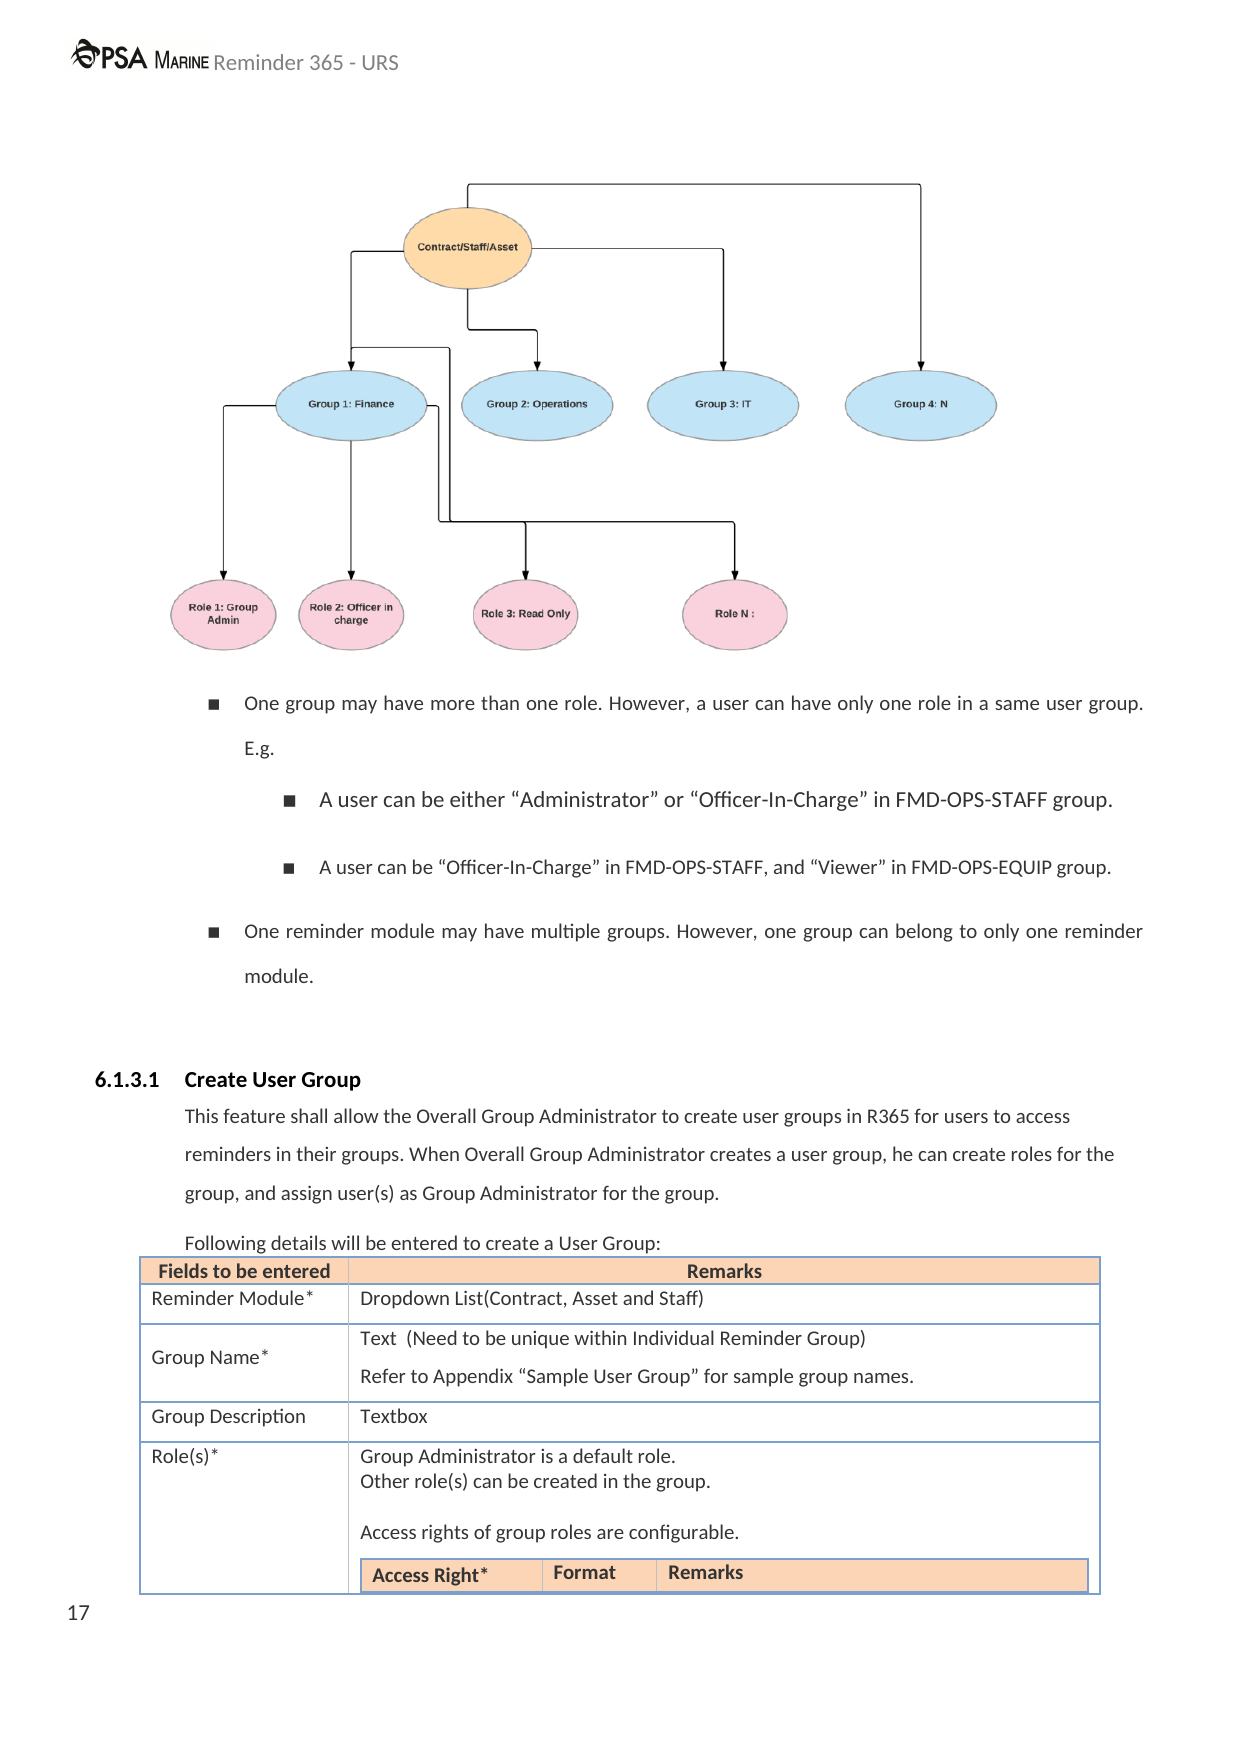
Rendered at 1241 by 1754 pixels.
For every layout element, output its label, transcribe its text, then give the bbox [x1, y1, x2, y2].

table_header Remarks [349, 1258, 1099, 1283]
list A user can be either “Administrator” or “Officer-In-Charge” in FMD-OPS-STAFF group. [282, 773, 1146, 821]
text This feature shall allow the Overall Group Administrator to create user groups in R365 for users to access reminders in their groups. When Overall Group Administrator creates a user group, he can create roles for the group, and assign user(s) as Group Administrator for the group. [184, 1103, 1146, 1205]
list One group may have more than one role. However, a user can have only one role in a same user group. E.g. [207, 680, 1146, 761]
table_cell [349, 1443, 1099, 1593]
table_cell Reminder Module* [141, 1285, 348, 1323]
table_header Fields to be entered [141, 1258, 348, 1283]
list One reminder module may have multiple groups. However, one group can belong to only one reminder module. [207, 908, 1146, 989]
table_cell Group Description [141, 1403, 348, 1441]
table_cell Dropdown List(Contract, Asset and Staff) [349, 1285, 1099, 1323]
table_cell Role(s)* [141, 1443, 348, 1593]
table_cell Text (Need to be unique within Individual Reminder Group) Refer to Appendix “Sample User Group” for sample group names. [349, 1325, 1099, 1401]
table_cell Textbox [349, 1403, 1099, 1441]
subtitle Create User Group [94, 1065, 1146, 1093]
table_cell Group Name* [141, 1325, 348, 1401]
list A user can be “Officer-In-Charge” in FMD-OPS-STAFF, and “Viewer” in FMD-OPS-EQUIP group. [282, 844, 1146, 887]
text Following details will be entered to create a User Group: [184, 1230, 1146, 1256]
picture [66, 37, 214, 71]
picture [169, 150, 1004, 654]
